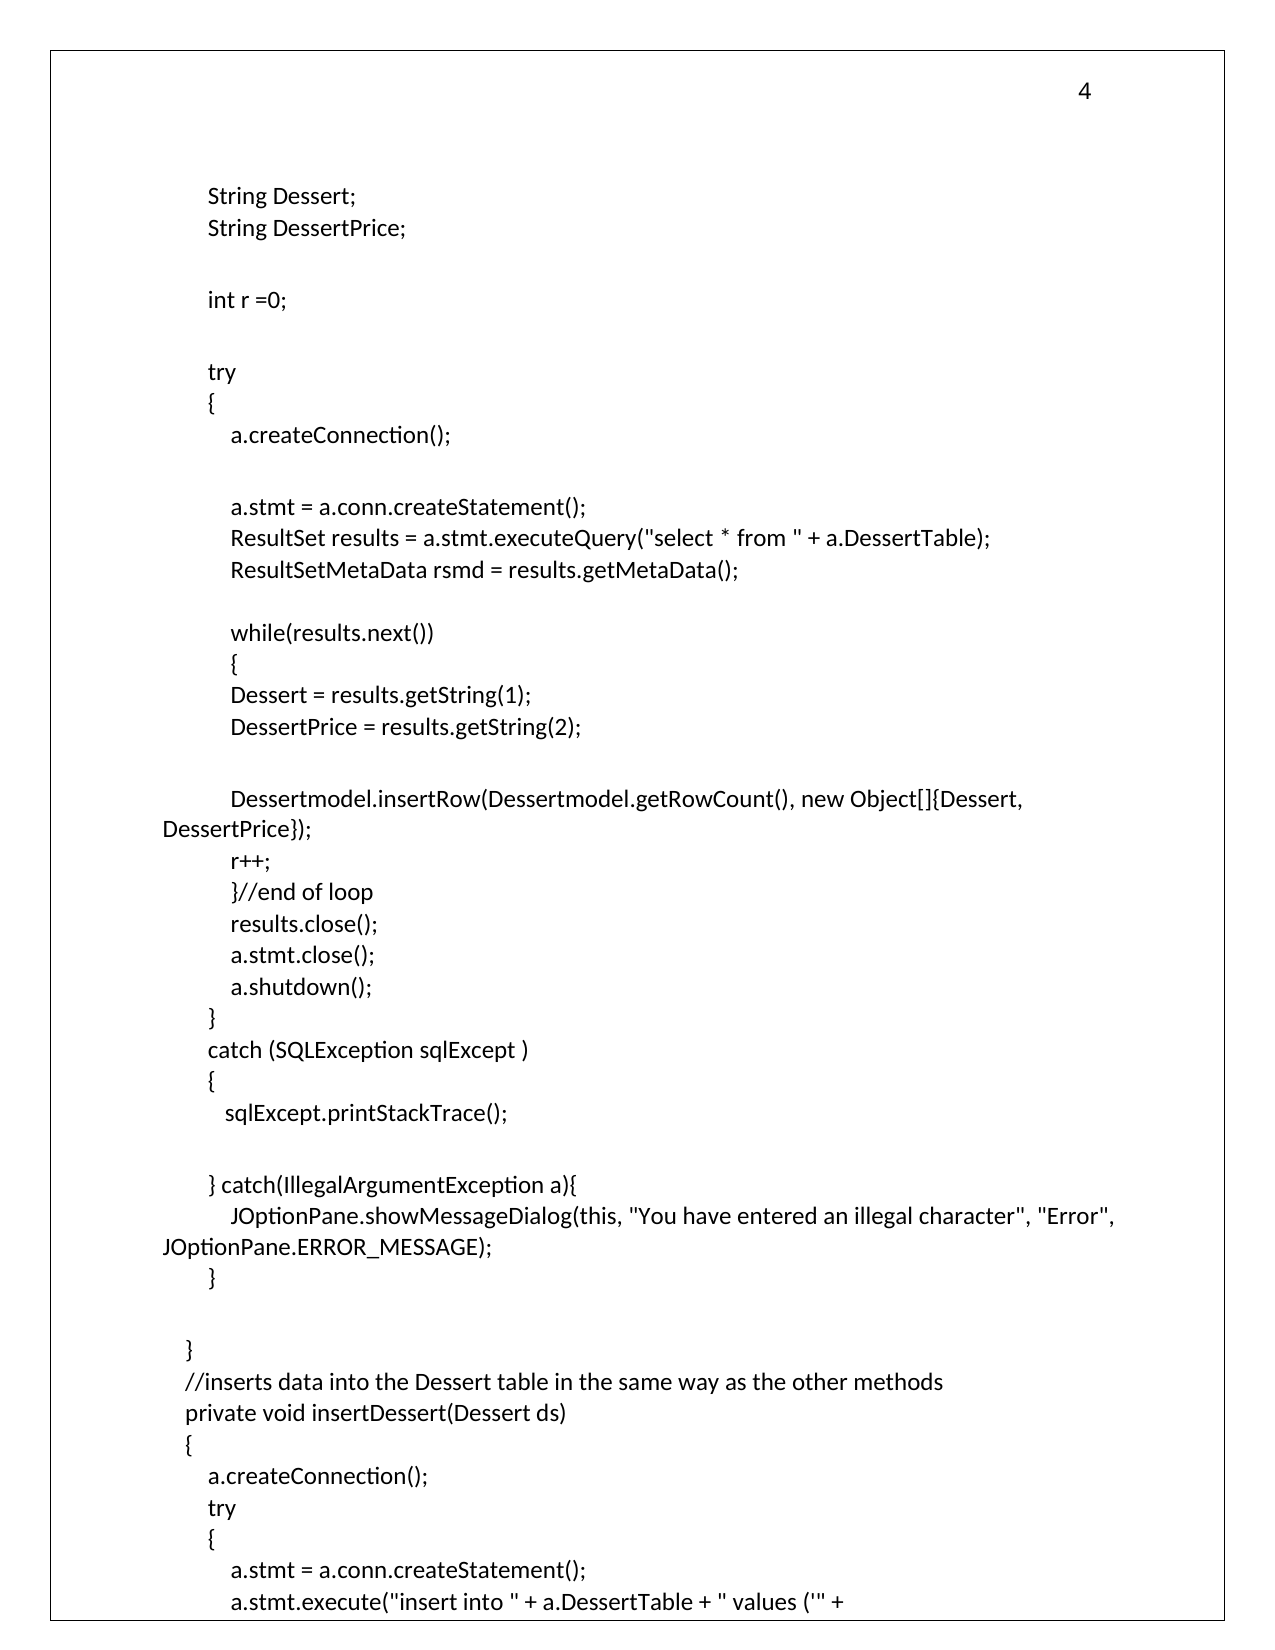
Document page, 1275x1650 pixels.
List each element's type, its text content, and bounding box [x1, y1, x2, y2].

text ResultSetMetaData rsmd = results.getMetaData(); [162, 554, 1139, 584]
text } catch(IllegalArgumentException a){ [162, 1169, 1139, 1199]
text try [162, 356, 1139, 386]
text private void insertDessert(Dessert ds) [162, 1397, 1139, 1428]
text Dessertmodel.insertRow(Dessertmodel.getRowCount(), new Object[]{Dessert, DessertPrice}); [162, 783, 1139, 844]
text { [162, 648, 1139, 679]
text { [162, 387, 1139, 418]
text a.createConnection(); [162, 419, 1139, 449]
text }//end of loop [162, 877, 1139, 907]
text a.shutdown(); [162, 971, 1139, 1001]
text } [162, 1262, 1139, 1293]
text a.stmt = a.conn.createStatement(); [162, 1554, 1139, 1585]
text while(results.next()) [162, 617, 1139, 647]
text { [162, 1429, 1139, 1459]
text a.stmt = a.conn.createStatement(); [162, 491, 1139, 521]
text DessertPrice = results.getString(2); [162, 711, 1139, 742]
text String DessertPrice; [162, 212, 1139, 242]
text //inserts data into the Dessert table in the same way as the other methods [162, 1366, 1139, 1396]
text a.createConnection(); [162, 1460, 1139, 1491]
text r++; [162, 845, 1139, 876]
text { [162, 1065, 1139, 1096]
text a.stmt.close(); [162, 939, 1139, 970]
text catch (SQLException sqlExcept ) [162, 1034, 1139, 1064]
text results.close(); [162, 908, 1139, 938]
text sqlExcept.printStackTrace(); [162, 1097, 1139, 1127]
text Dessert = results.getString(1); [162, 679, 1139, 710]
text try [162, 1492, 1139, 1522]
text } [162, 1334, 1139, 1365]
text JOptionPane.showMessageDialog(this, "You have entered an illegal character", "Error", JOptionPane.ERROR_MESSAGE); [162, 1200, 1139, 1261]
text String Dessert; [162, 180, 1139, 211]
text a.stmt.execute("insert into " + a.DessertTable + " values ('" + [162, 1586, 1139, 1617]
text ResultSet results = a.stmt.executeQuery("select * from " + a.DessertTable); [162, 522, 1139, 553]
text } [162, 1002, 1139, 1033]
text { [162, 1523, 1139, 1554]
text int r =0; [162, 284, 1139, 314]
